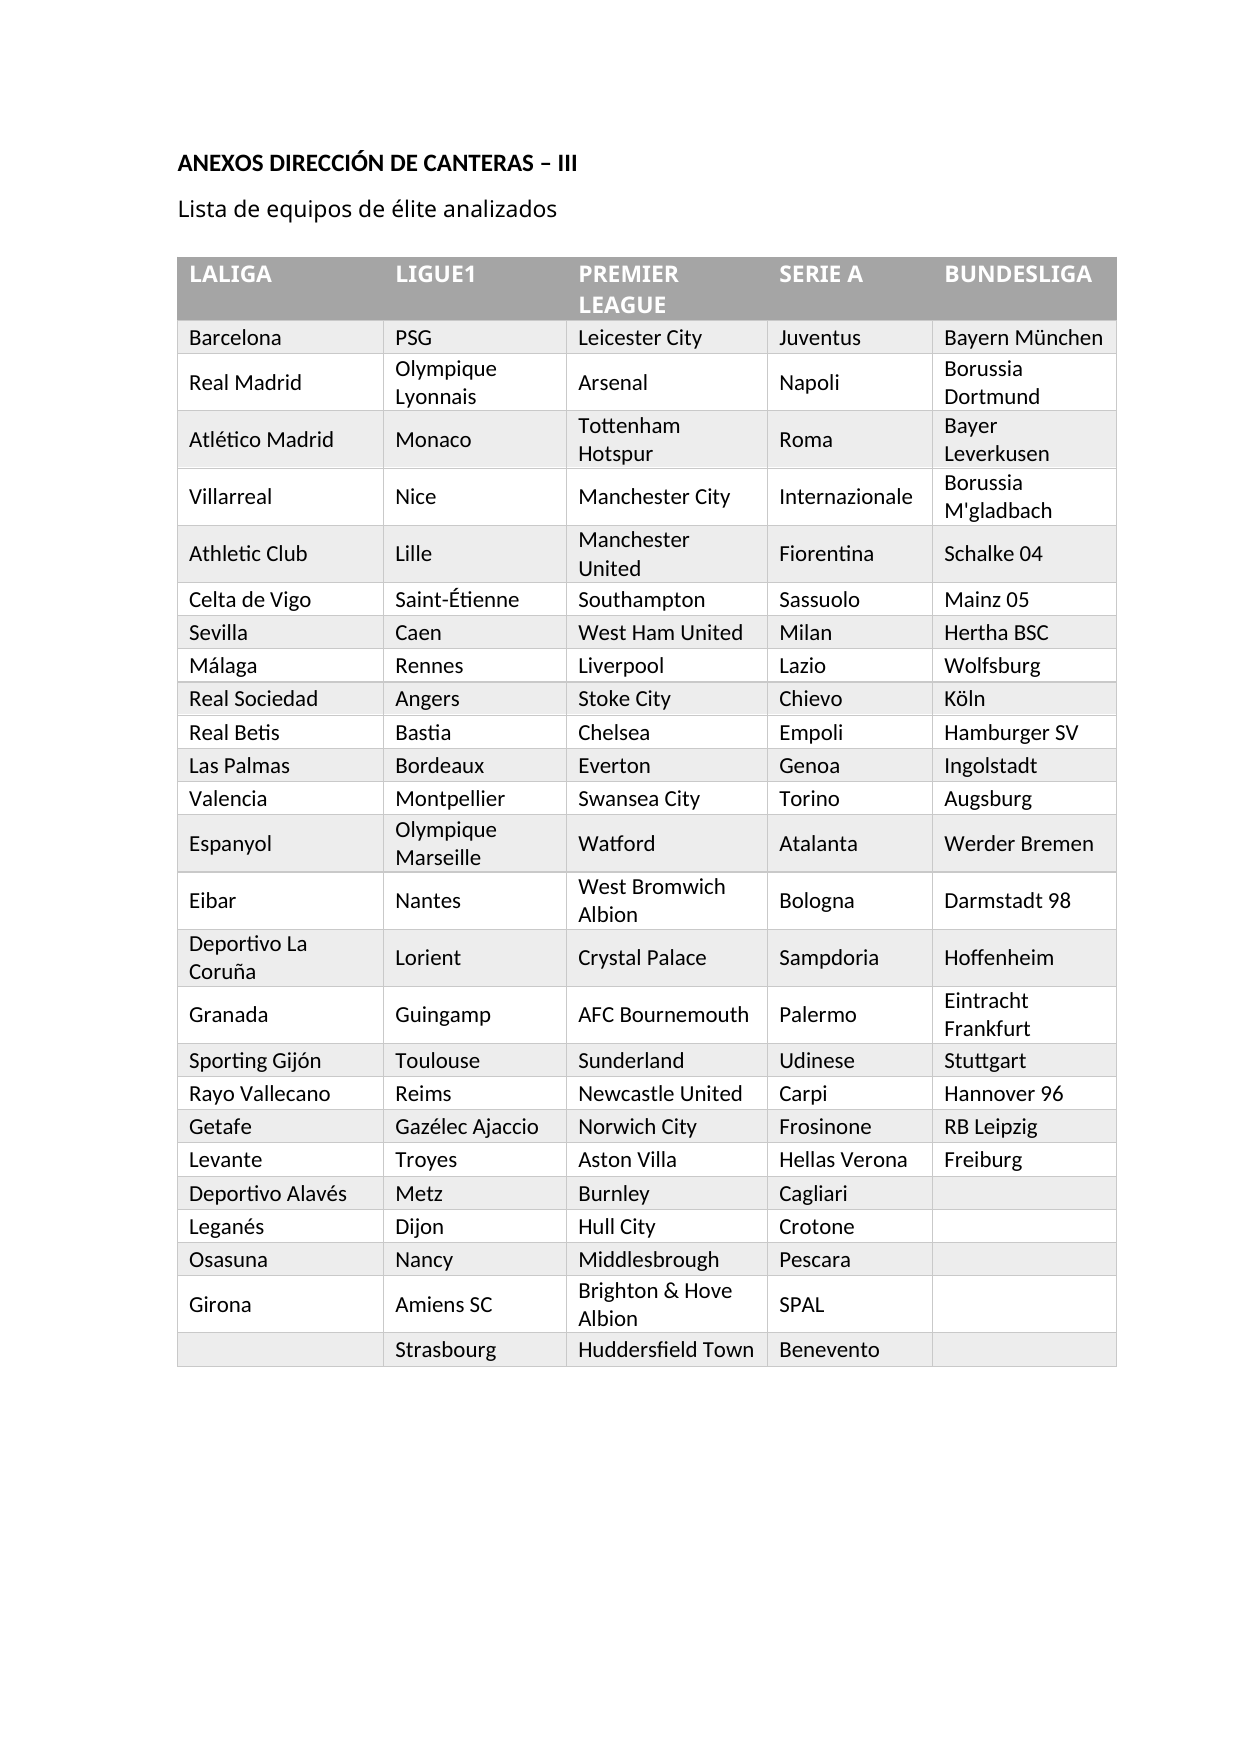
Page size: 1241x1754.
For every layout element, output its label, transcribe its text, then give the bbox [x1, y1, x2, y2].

table_cell [178, 1333, 383, 1366]
table_cell Deportivo La Coruña [178, 930, 383, 986]
table_cell Leganés [178, 1210, 383, 1242]
table_cell Athletic Club [178, 526, 383, 582]
table_cell Aston Villa [567, 1143, 767, 1176]
table_cell Olympique Lyonnais [384, 354, 566, 410]
table_cell Atlético Madrid [178, 411, 383, 467]
table_cell Cagliari [768, 1177, 932, 1209]
table_cell Dijon [384, 1210, 566, 1242]
table_cell Eintracht Frankfurt [933, 987, 1116, 1043]
table_cell Roma [768, 411, 932, 467]
table_header SERIE A [768, 258, 932, 320]
table_cell Tottenham Hotspur [567, 411, 767, 467]
table_cell Strasbourg [384, 1333, 566, 1366]
table_cell Chelsea [567, 716, 767, 748]
table_cell Köln [933, 683, 1116, 714]
table_cell Fiorentina [768, 526, 932, 582]
table_cell Sporting Gijón [178, 1044, 383, 1076]
table_cell Toulouse [384, 1044, 566, 1076]
table_cell Everton [567, 749, 767, 781]
table_cell Middlesbrough [567, 1243, 767, 1275]
table_cell Arsenal [567, 354, 767, 410]
table_cell Hannover 96 [933, 1077, 1116, 1109]
table_cell Málaga [178, 649, 383, 681]
table_cell Stoke City [567, 683, 767, 714]
table_header LIGUE1 [384, 258, 566, 320]
table_cell Milan [768, 616, 932, 648]
table_cell Torino [768, 782, 932, 814]
table_cell Lazio [768, 649, 932, 681]
table_cell Carpi [768, 1077, 932, 1109]
table_cell Hull City [567, 1210, 767, 1242]
table_cell Bayer Leverkusen [933, 411, 1116, 467]
table_cell West Ham United [567, 616, 767, 648]
table_cell Sampdoria [768, 930, 932, 986]
table_cell Celta de Vigo [178, 583, 383, 615]
table_cell Manchester City [567, 469, 767, 524]
table_cell Freiburg [933, 1143, 1116, 1176]
table_cell Nantes [384, 873, 566, 928]
subtitle ANEXOS DIRECCIÓN DE CANTERAS – III [177, 148, 1063, 178]
table_cell Palermo [768, 987, 932, 1043]
table_cell Crotone [768, 1210, 932, 1242]
table_cell [933, 1333, 1116, 1366]
table_cell Getafe [178, 1110, 383, 1142]
table_cell RB Leipzig [933, 1110, 1116, 1142]
table_cell Montpellier [384, 782, 566, 814]
table_cell Angers [384, 683, 566, 714]
table_cell Genoa [768, 749, 932, 781]
table_cell Juventus [768, 321, 932, 353]
table_cell Ingolstadt [933, 749, 1116, 781]
table_cell Real Madrid [178, 354, 383, 410]
table_cell Bayern München [933, 321, 1116, 353]
table_cell Frosinone [768, 1110, 932, 1142]
table_cell Real Betis [178, 716, 383, 748]
table_cell Wolfsburg [933, 649, 1116, 681]
table_cell Schalke 04 [933, 526, 1116, 582]
table_cell Monaco [384, 411, 566, 467]
table_cell Napoli [768, 354, 932, 410]
table_cell [933, 1276, 1116, 1332]
table_cell Girona [178, 1276, 383, 1332]
table_header LALIGA [178, 258, 383, 320]
table_cell Hellas Verona [768, 1143, 932, 1176]
table_cell Hoffenheim [933, 930, 1116, 986]
table_cell Villarreal [178, 469, 383, 524]
table_cell Nice [384, 469, 566, 524]
table_cell Lille [384, 526, 566, 582]
text Lista de equipos de élite analizados [177, 193, 1063, 224]
table_cell [933, 1243, 1116, 1275]
table_cell Osasuna [178, 1243, 383, 1275]
table_cell Rennes [384, 649, 566, 681]
table_cell Udinese [768, 1044, 932, 1076]
table_cell Mainz 05 [933, 583, 1116, 615]
table_cell Caen [384, 616, 566, 648]
table_cell Internazionale [768, 469, 932, 524]
table_cell Leicester City [567, 321, 767, 353]
table_cell [933, 1177, 1116, 1209]
table_cell [933, 1210, 1116, 1242]
table_cell Werder Bremen [933, 815, 1116, 871]
table_cell Bordeaux [384, 749, 566, 781]
table_cell Sunderland [567, 1044, 767, 1076]
table_cell AFC Bournemouth [567, 987, 767, 1043]
table_cell Guingamp [384, 987, 566, 1043]
table_cell PSG [384, 321, 566, 353]
table_cell Borussia M'gladbach [933, 469, 1116, 524]
table_cell Hertha BSC [933, 616, 1116, 648]
table_cell Crystal Palace [567, 930, 767, 986]
table_cell Reims [384, 1077, 566, 1109]
table_cell Pescara [768, 1243, 932, 1275]
table_cell Bologna [768, 873, 932, 928]
table_cell SPAL [768, 1276, 932, 1332]
table_cell Burnley [567, 1177, 767, 1209]
table_cell Swansea City [567, 782, 767, 814]
table_cell Augsburg [933, 782, 1116, 814]
table_cell Stuttgart [933, 1044, 1116, 1076]
table_cell Empoli [768, 716, 932, 748]
table_cell Troyes [384, 1143, 566, 1176]
table_cell Huddersfield Town [567, 1333, 767, 1366]
table_cell Barcelona [178, 321, 383, 353]
table_cell Darmstadt 98 [933, 873, 1116, 928]
table_cell Sevilla [178, 616, 383, 648]
table_cell Newcastle United [567, 1077, 767, 1109]
table_cell Deportivo Alavés [178, 1177, 383, 1209]
table_cell Bastia [384, 716, 566, 748]
table_cell Chievo [768, 683, 932, 714]
table_cell Espanyol [178, 815, 383, 871]
table_header PREMIER LEAGUE [567, 258, 767, 320]
table_header BUNDESLIGA [933, 258, 1116, 320]
table_cell Sassuolo [768, 583, 932, 615]
table_cell Levante [178, 1143, 383, 1176]
table_cell Las Palmas [178, 749, 383, 781]
table_cell Saint-Étienne [384, 583, 566, 615]
table_cell Amiens SC [384, 1276, 566, 1332]
table_cell Norwich City [567, 1110, 767, 1142]
table_cell Hamburger SV [933, 716, 1116, 748]
table_cell Borussia Dortmund [933, 354, 1116, 410]
table_cell Eibar [178, 873, 383, 928]
table_cell Granada [178, 987, 383, 1043]
table_cell Rayo Vallecano [178, 1077, 383, 1109]
table_cell West Bromwich Albion [567, 873, 767, 928]
table_cell Southampton [567, 583, 767, 615]
table_cell Olympique Marseille [384, 815, 566, 871]
table_cell Nancy [384, 1243, 566, 1275]
table_cell Gazélec Ajaccio [384, 1110, 566, 1142]
table_cell Metz [384, 1177, 566, 1209]
table_cell Atalanta [768, 815, 932, 871]
table_cell Watford [567, 815, 767, 871]
table_cell Manchester United [567, 526, 767, 582]
table_cell Brighton & Hove Albion [567, 1276, 767, 1332]
table_cell Valencia [178, 782, 383, 814]
table_cell Liverpool [567, 649, 767, 681]
table_cell Lorient [384, 930, 566, 986]
table_cell Real Sociedad [178, 683, 383, 714]
table_cell Benevento [768, 1333, 932, 1366]
